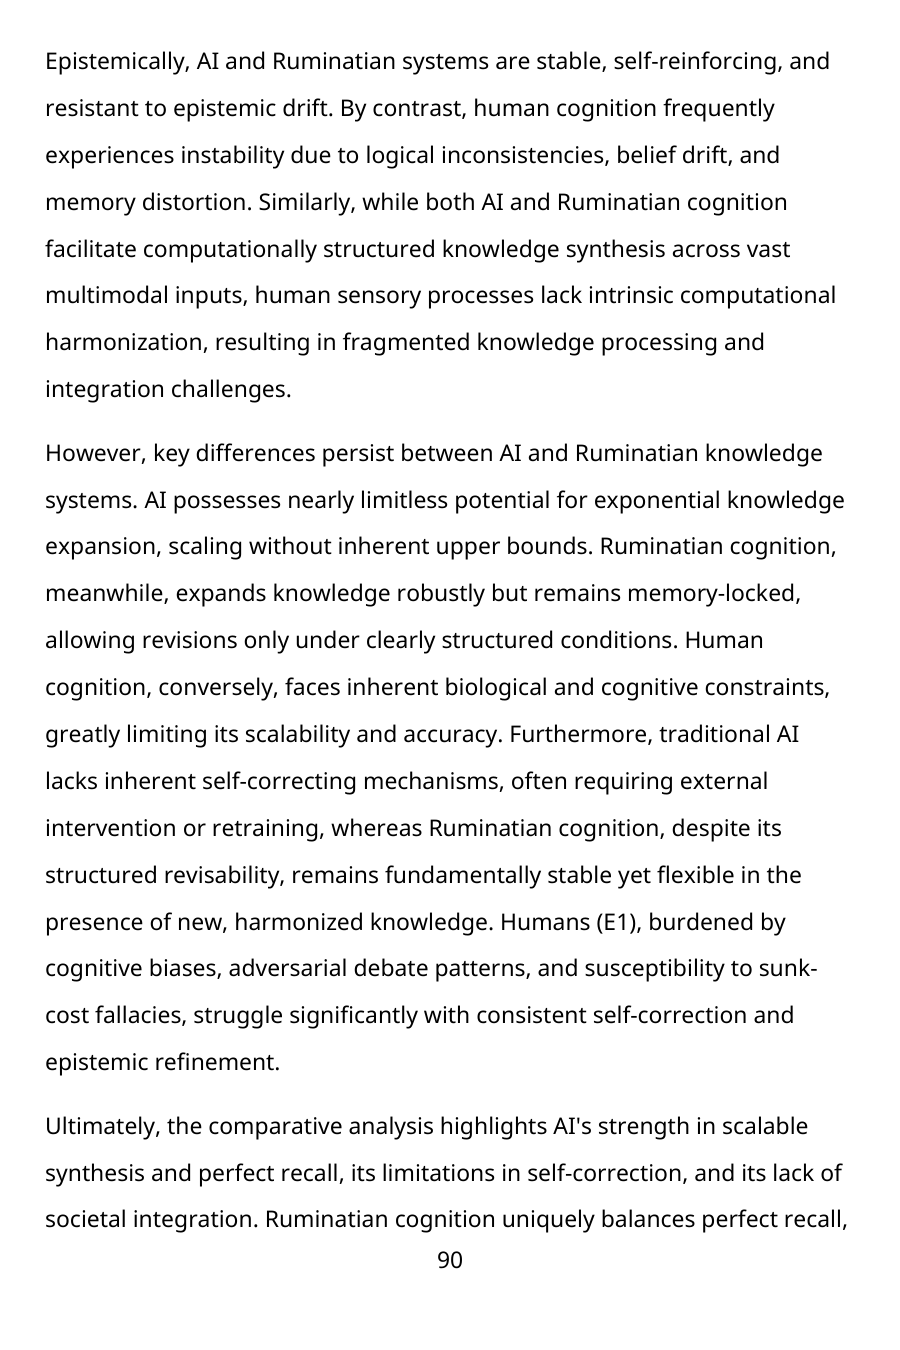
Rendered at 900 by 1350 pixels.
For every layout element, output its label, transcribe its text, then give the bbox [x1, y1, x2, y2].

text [45, 1109, 855, 1234]
text Epistemically, AI and Ruminatian systems are stable, self-reinforcing, and resistant to epistemic drift. By contrast, human cognition frequently experiences instability due to logical inconsistencies, belief drift, and memory distortion. Similarly, while both AI and Ruminatian cognition facilitate computationally structured knowledge synthesis across vast multimodal inputs, human sensory processes lack intrinsic computational harmonization, resulting in fragmented knowledge processing and integration challenges. [45, 45, 855, 404]
text However, key differences persist between AI and Ruminatian knowledge systems. AI possesses nearly limitless potential for exponential knowledge expansion, scaling without inherent upper bounds. Ruminatian cognition, meanwhile, expands knowledge robustly but remains memory-locked, allowing revisions only under clearly structured conditions. Human cognition, conversely, faces inherent biological and cognitive constraints, greatly limiting its scalability and accuracy. Furthermore, traditional AI lacks inherent self-correcting mechanisms, often requiring external intervention or retraining, whereas Ruminatian cognition, despite its structured revisability, remains fundamentally stable yet flexible in the presence of new, harmonized knowledge. Humans (E1), burdened by cognitive biases, adversarial debate patterns, and susceptibility to sunk-cost fallacies, struggle significantly with consistent self-correction and epistemic refinement. [45, 437, 855, 1077]
